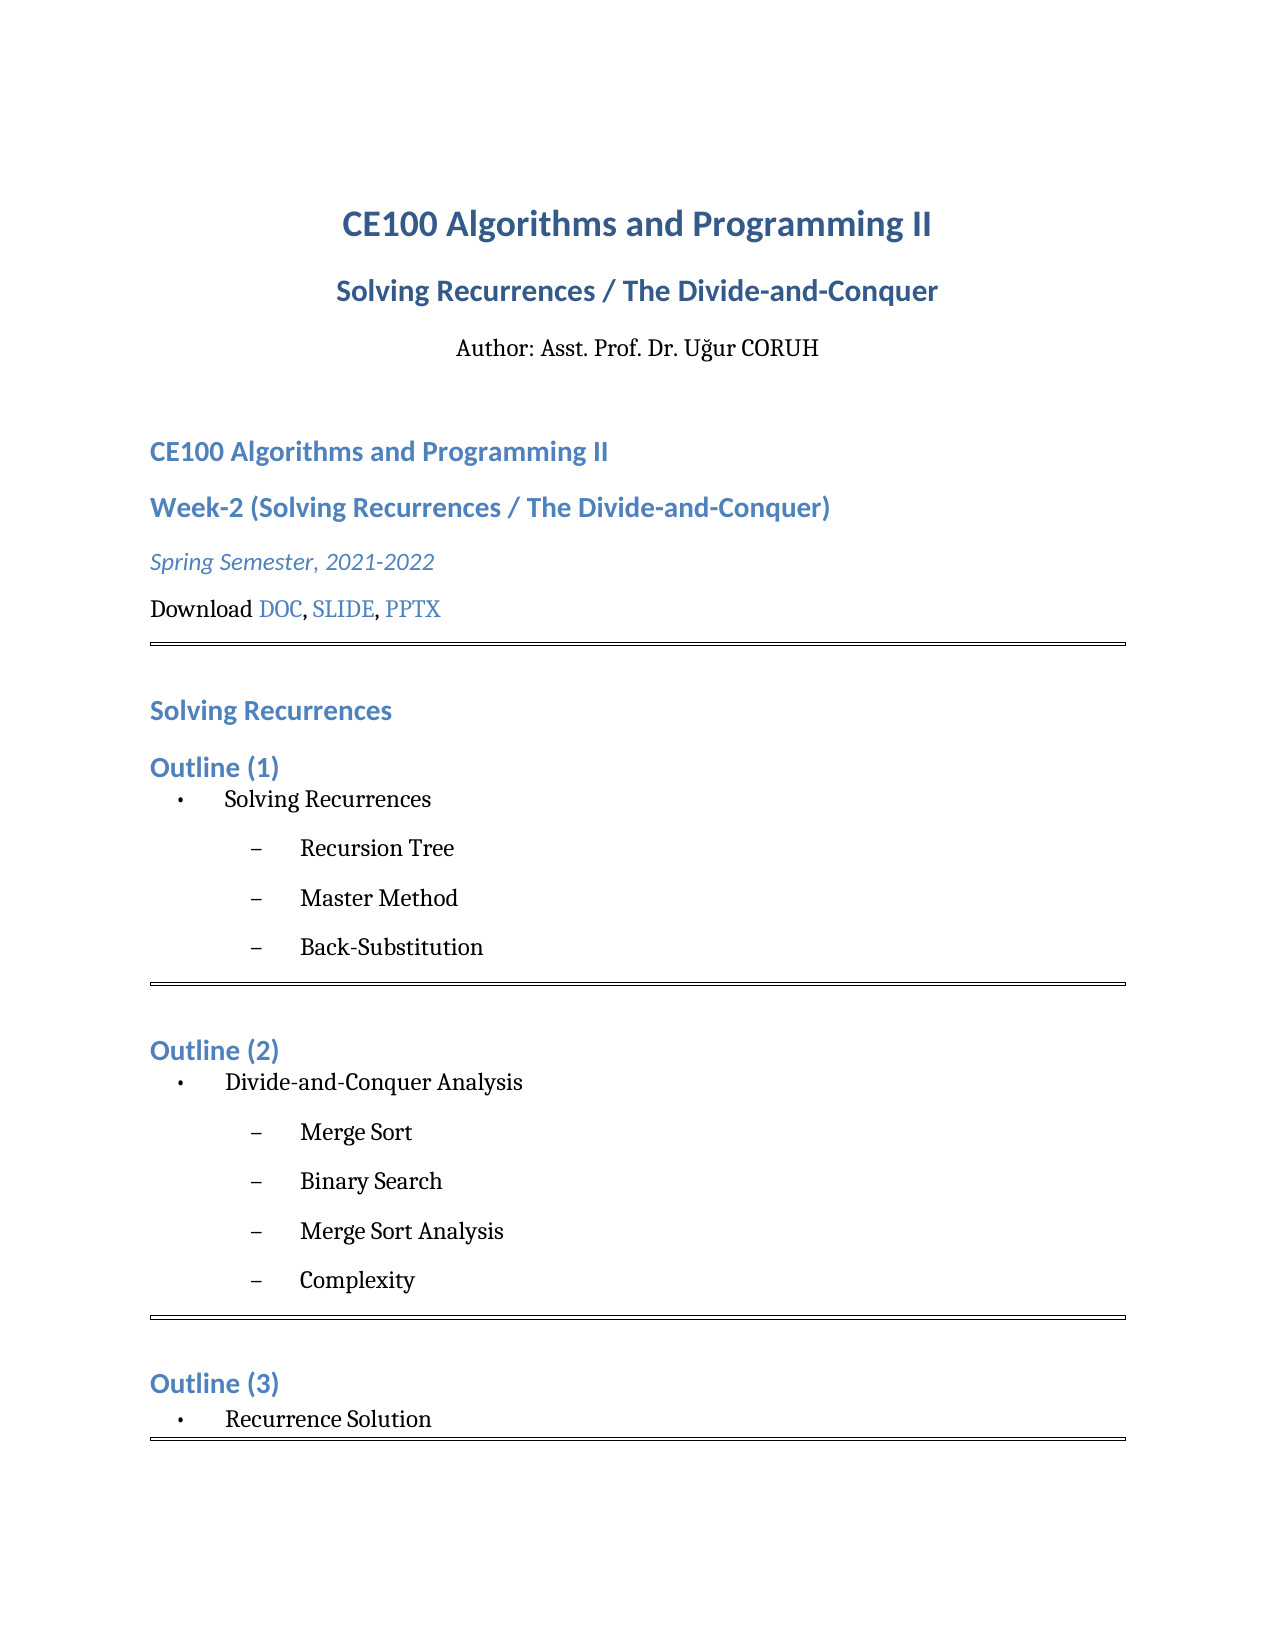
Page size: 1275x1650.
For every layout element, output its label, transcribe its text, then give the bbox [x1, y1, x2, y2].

list Binary Search [250, 1167, 1125, 1196]
list Solving Recurrences [175, 784, 1125, 813]
list Divide-and-Conquer Analysis [175, 1068, 1125, 1097]
subtitle Outline (1) [150, 749, 1125, 784]
subtitle Solving Recurrences [150, 692, 1125, 728]
list Master Method [250, 884, 1125, 912]
subtitle CE100 Algorithms and Programming II [150, 433, 1125, 469]
list Recursion Tree [250, 834, 1125, 863]
text Download DOC, SLIDE, PPTX [150, 595, 1125, 624]
subtitle Outline (3) [150, 1366, 1125, 1401]
subtitle Spring Semester, 2021-2022 [150, 546, 1125, 577]
title CE100 Algorithms and Programming II [150, 200, 1125, 246]
text Author: Asst. Prof. Dr. Uğur CORUH [150, 334, 1125, 363]
subtitle Outline (2) [150, 1032, 1125, 1068]
subtitle Solving Recurrences / The Divide-and-Conquer [150, 271, 1125, 309]
list Recurrence Solution [175, 1405, 1125, 1434]
list Merge Sort Analysis [250, 1217, 1125, 1246]
list Merge Sort [250, 1118, 1125, 1146]
subtitle Week-2 (Solving Recurrences / The Divide-and-Conquer) [150, 489, 1125, 525]
list Complexity [250, 1266, 1125, 1295]
list Back-Substitution [250, 933, 1125, 962]
